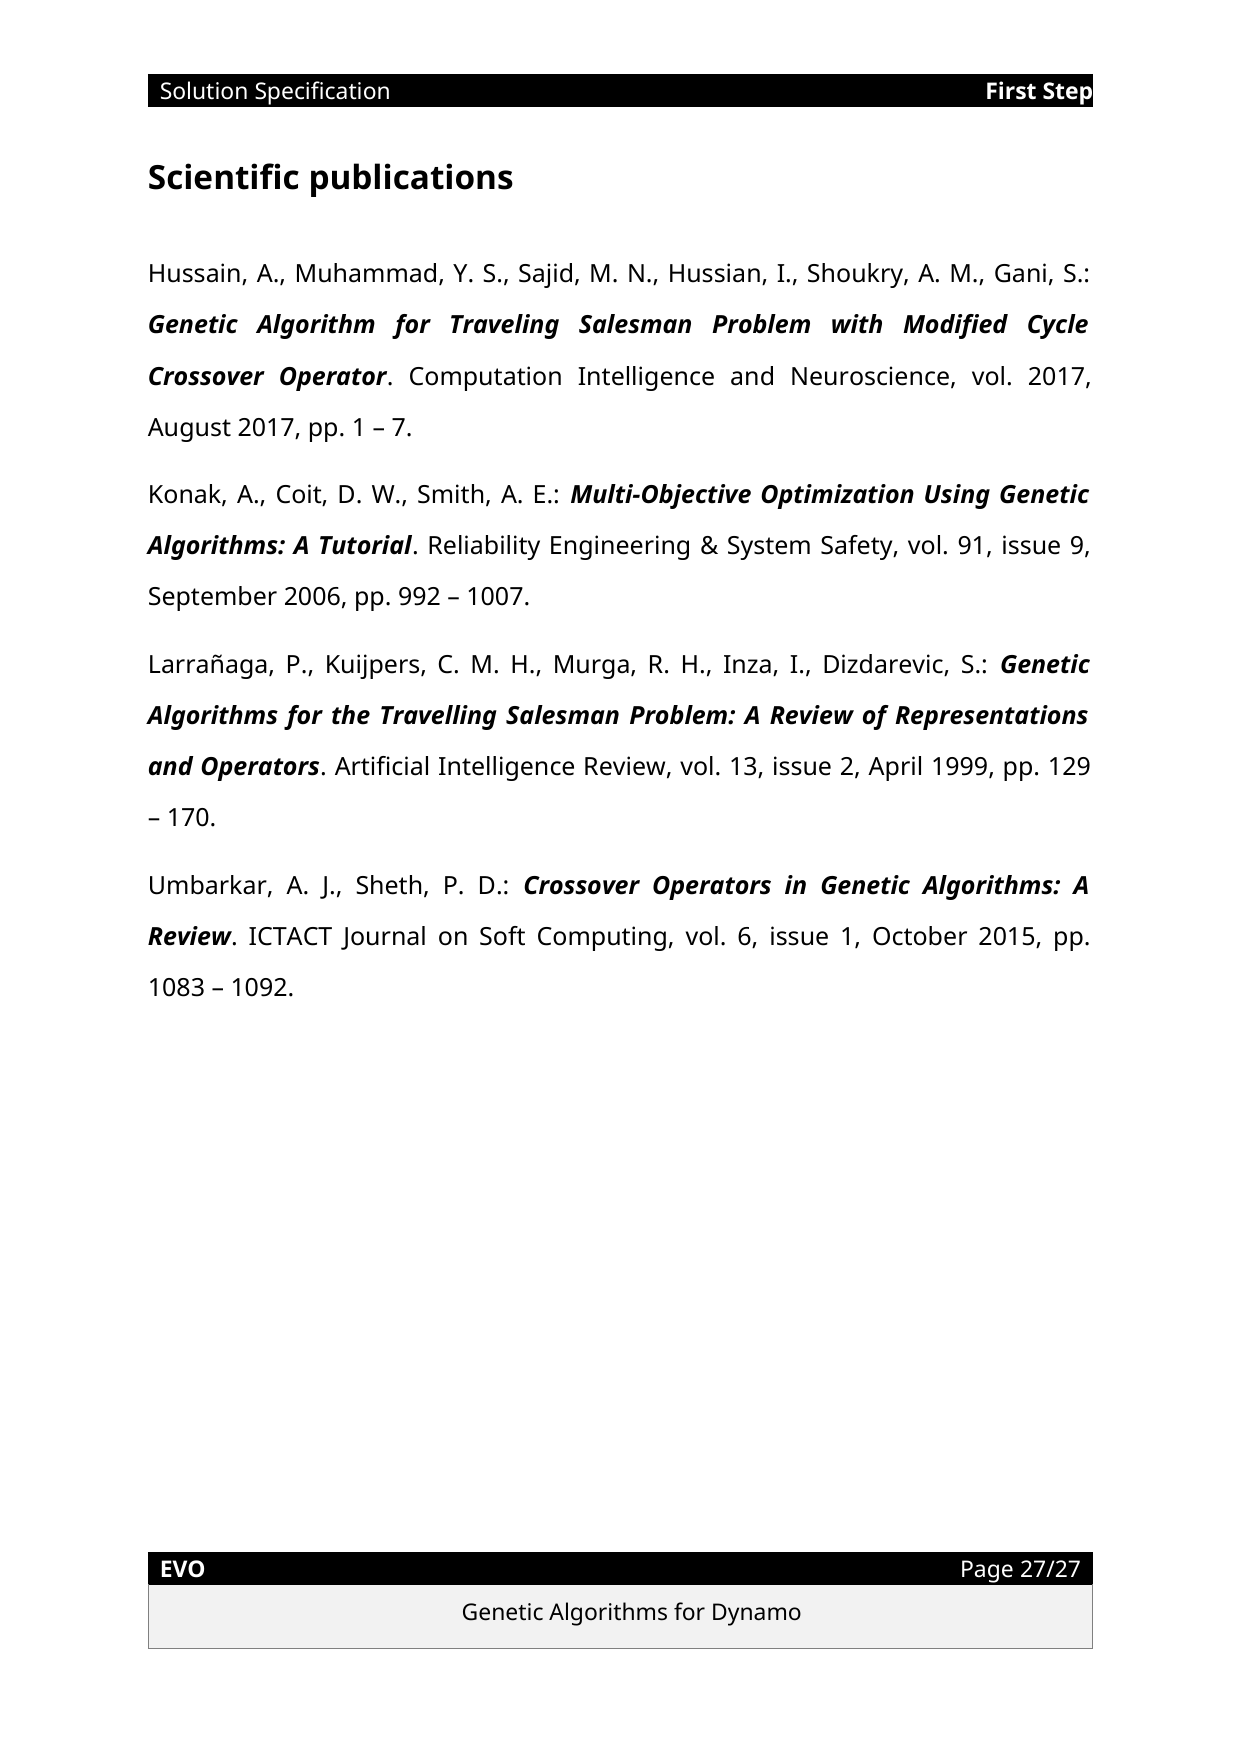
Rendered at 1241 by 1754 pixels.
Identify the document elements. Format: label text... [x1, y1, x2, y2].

text Umbarkar, A. J., Sheth, P. D.: Crossover Operators in Genetic Algorithms: A Review. ICTACT Journal on Soft Computing, vol. 6, issue 1, October 2015, pp. 1083 – 1092. [148, 867, 1092, 1004]
title Scientific publications [148, 154, 1092, 199]
text Hussain, A., Muhammad, Y. S., Sajid, M. N., Hussian, I., Shoukry, A. M., Gani, S.: Genetic Algorithm for Traveling Salesman Problem with Modified Cycle Crossover Operator. Computation Intelligence and Neuroscience, vol. 2017, August 2017, pp. 1 – 7. [148, 256, 1092, 443]
text Larrañaga, P., Kuijpers, C. M. H., Murga, R. H., Inza, I., Dizdarevic, S.: Genetic Algorithms for the Travelling Salesman Problem: A Review of Representations and Operators. Artificial Intelligence Review, vol. 13, issue 2, April 1999, pp. 129 – 170. [148, 647, 1092, 834]
text Konak, A., Coit, D. W., Smith, A. E.: Multi-Objective Optimization Using Genetic Algorithms: A Tutorial. Reliability Engineering & System Safety, vol. 91, issue 9, September 2006, pp. 992 – 1007. [148, 477, 1092, 613]
